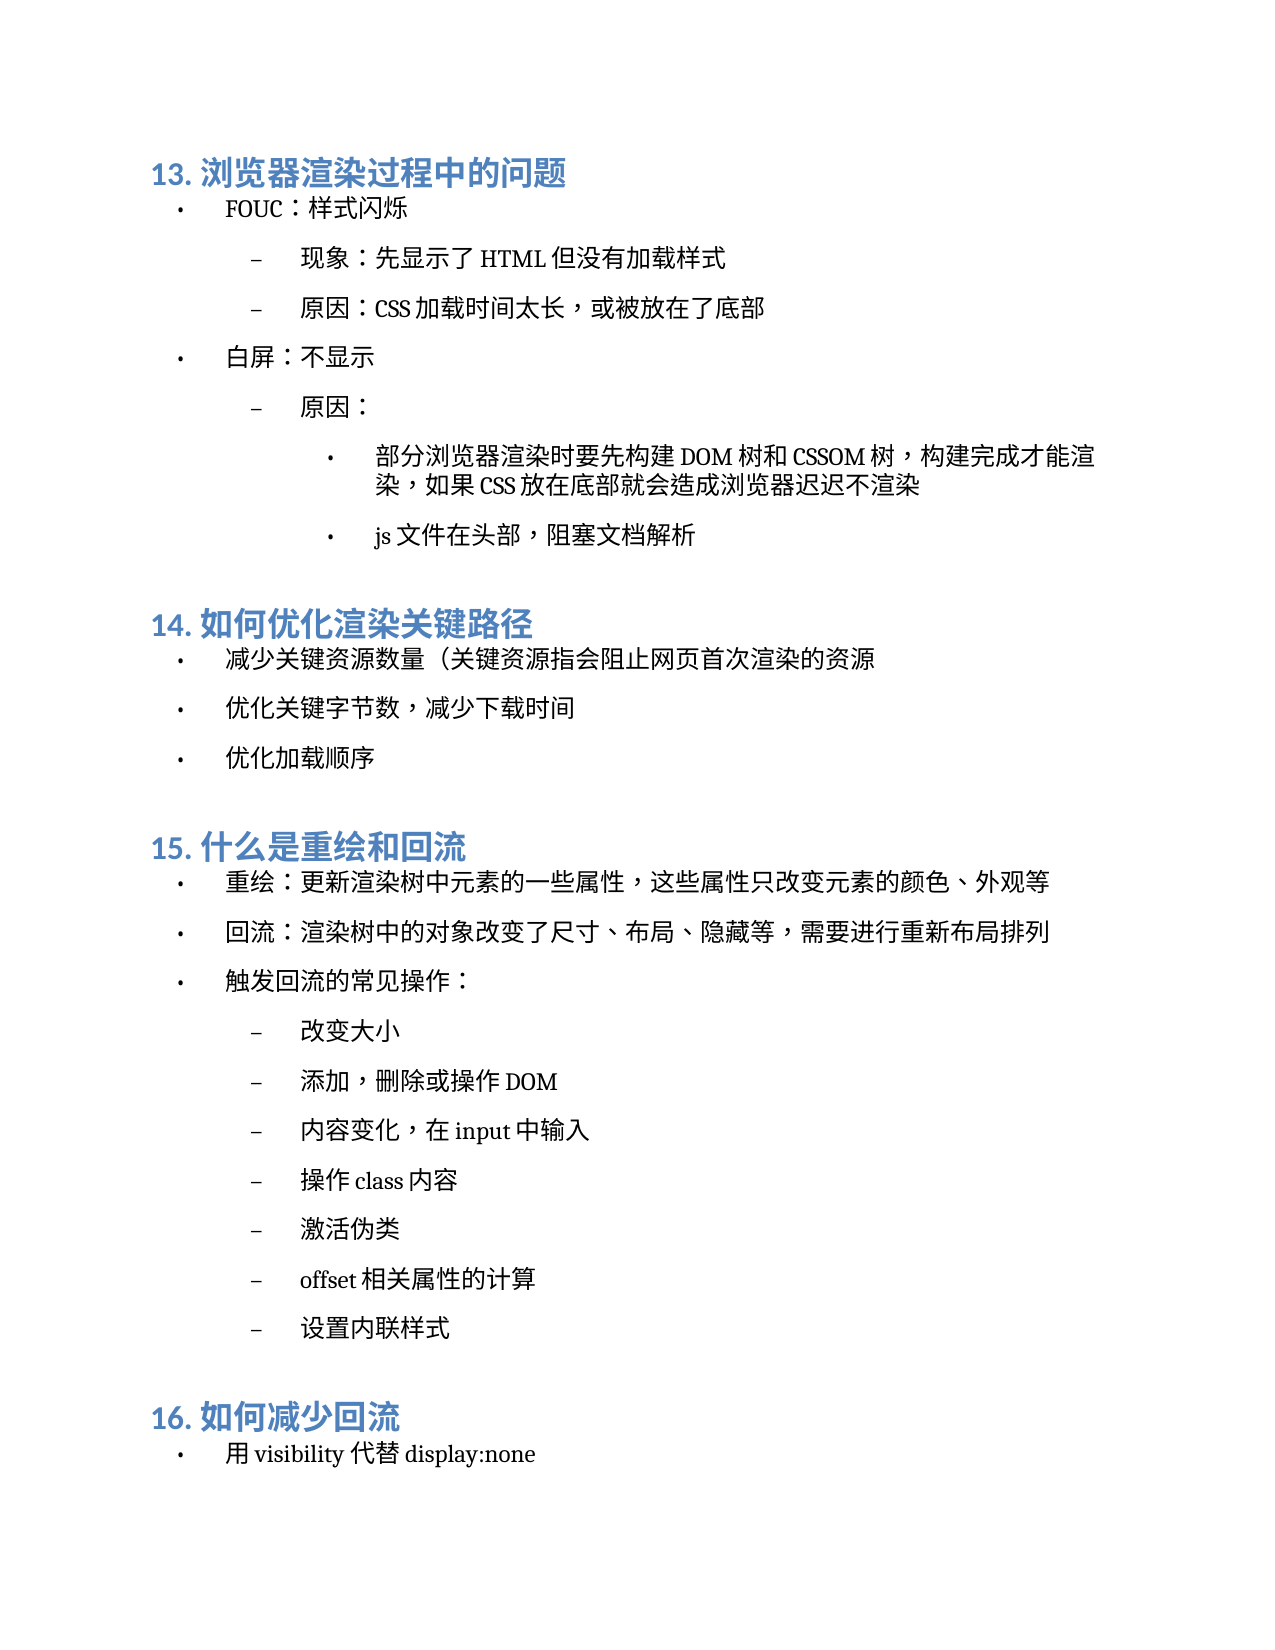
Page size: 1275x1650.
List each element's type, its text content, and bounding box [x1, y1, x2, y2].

list 激活伪类 [250, 1216, 1125, 1245]
list 回流：渲染树中的对象改变了尺寸、布局、隐藏等，需要进行重新布局排列 [175, 919, 1125, 947]
list 设置内联样式 [250, 1315, 1125, 1344]
list 优化加载顺序 [175, 745, 1125, 774]
list 重绘：更新渲染树中元素的一些属性，这些属性只改变元素的颜色、外观等 [175, 869, 1125, 898]
list 原因：CSS加载时间太长，或被放在了底部 [250, 294, 1125, 323]
subtitle 16. 如何减少回流 [150, 1394, 1125, 1439]
subtitle 13. 浏览器渲染过程中的问题 [150, 150, 1125, 195]
list 改变大小 [250, 1018, 1125, 1047]
subtitle 15. 什么是重绘和回流 [150, 824, 1125, 869]
list 用visibility 代替display:none [175, 1439, 1125, 1468]
list offset相关属性的计算 [250, 1266, 1125, 1294]
list 减少关键资源数量（关键资源指会阻止网页首次渲染的资源 [175, 646, 1125, 674]
list 添加，删除或操作DOM [250, 1067, 1125, 1096]
subtitle 14. 如何优化渲染关键路径 [150, 600, 1125, 646]
list 触发回流的常见操作： [175, 968, 1125, 997]
list 原因： [250, 394, 1125, 422]
list 操作class内容 [250, 1167, 1125, 1195]
list 内容变化，在input中输入 [250, 1117, 1125, 1146]
list 部分浏览器渲染时要先构建DOM树和CSSOM树，构建完成才能渲染，如果CSS放在底部就会造成浏览器迟迟不渲染 [325, 443, 1125, 501]
list FOUC：样式闪烁 [175, 195, 1125, 224]
list 优化关键字节数，减少下载时间 [175, 695, 1125, 724]
list js文件在头部，阻塞文档解析 [325, 522, 1125, 550]
list 现象：先显示了HTML但没有加载样式 [250, 245, 1125, 274]
list 白屏：不显示 [175, 344, 1125, 373]
